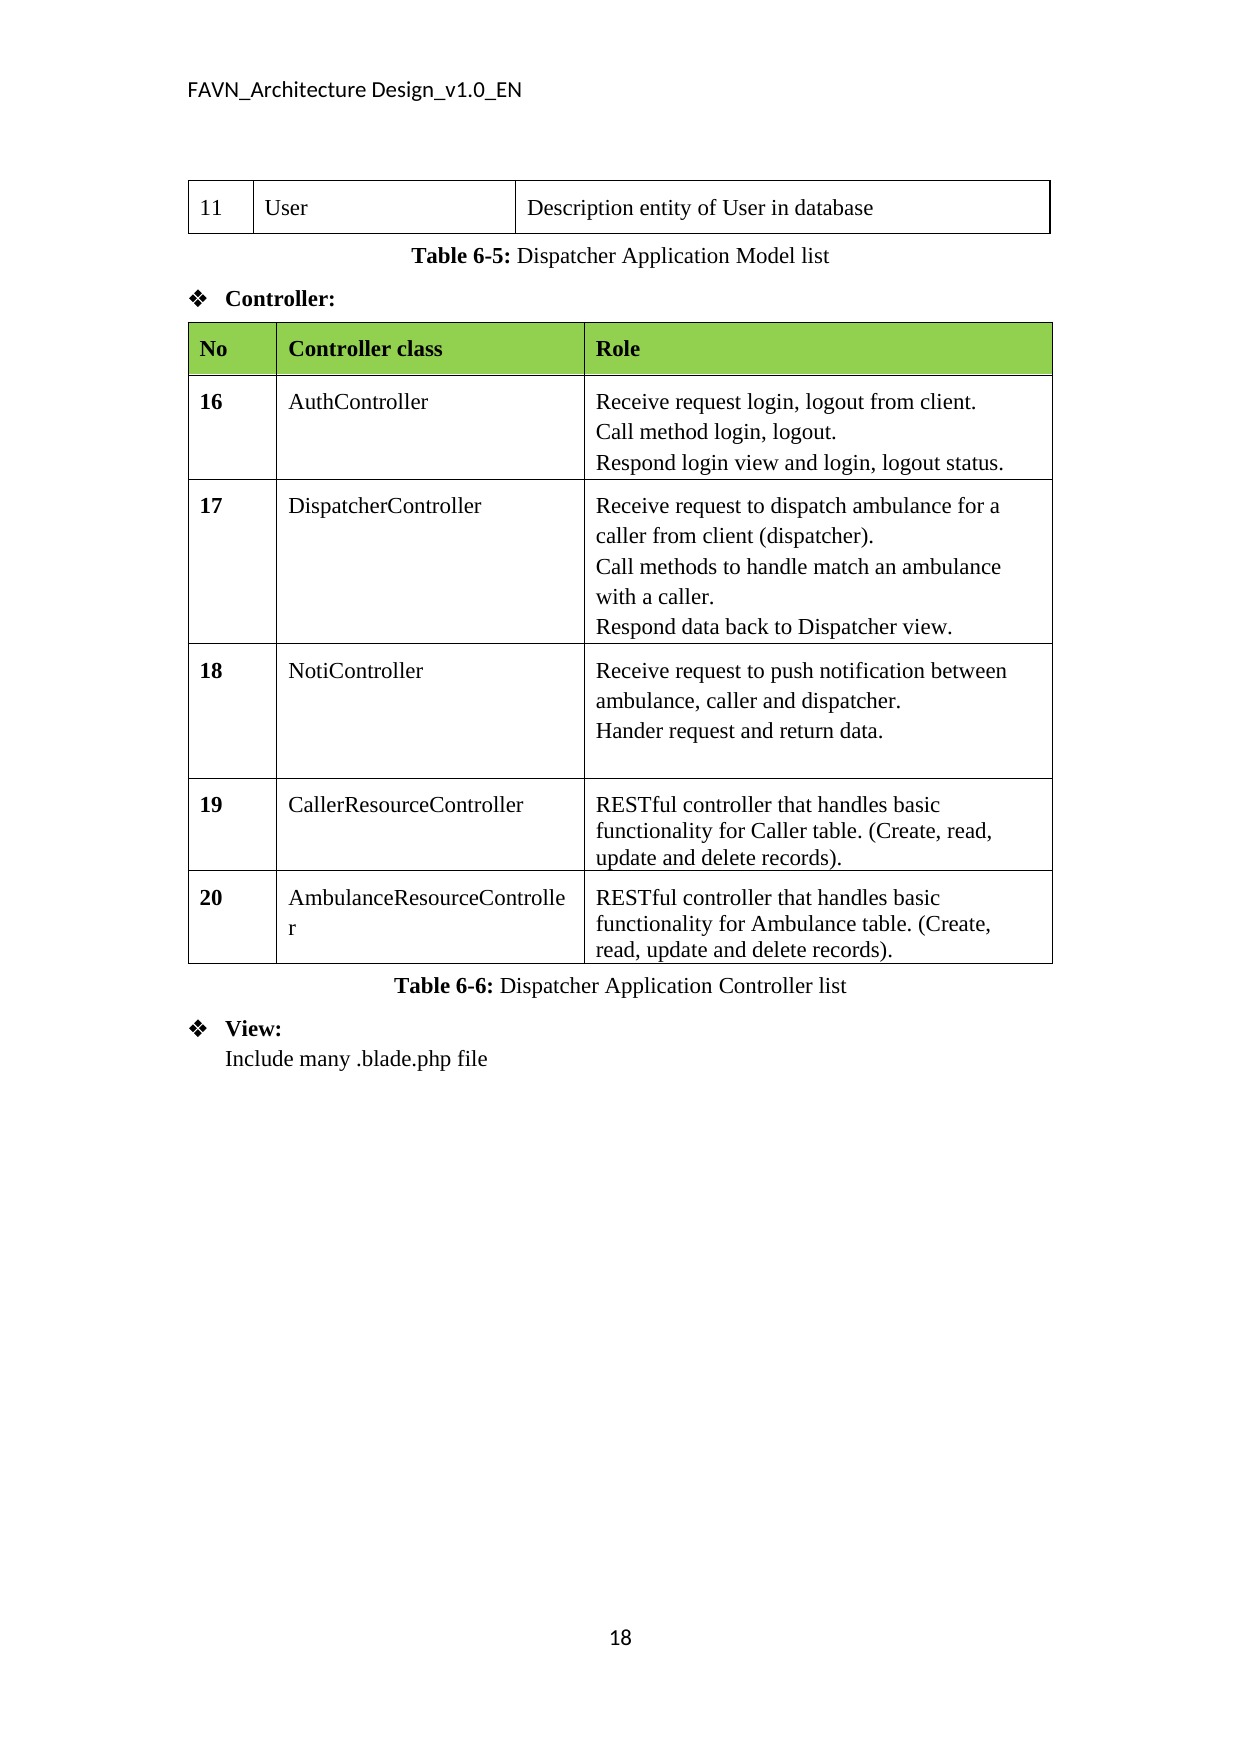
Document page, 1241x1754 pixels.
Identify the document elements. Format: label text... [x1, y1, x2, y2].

table_cell RESTful controller that handles basic functionality for Ambulance table. (Create, read, update and delete records). [585, 871, 1052, 963]
table_cell [189, 644, 276, 778]
table_header Role [585, 323, 1052, 374]
table_cell NotiController [277, 644, 584, 778]
table_cell [189, 480, 276, 643]
table_cell Receive request login, logout from client. Call method login, logout. Respond login view and login, logout status. [585, 376, 1052, 479]
table_cell DispatcherController [277, 480, 584, 643]
table_cell RESTful controller that handles basic functionality for Caller table. (Create, read, update and delete records). [585, 779, 1052, 870]
table_cell [189, 779, 276, 870]
table_cell CallerResourceController [277, 779, 584, 870]
table_cell AuthController [277, 376, 584, 479]
table_cell [189, 376, 276, 479]
list View: [187, 1015, 1053, 1041]
table_cell [189, 181, 253, 233]
table_cell Receive request to push notification between ambulance, caller and dispatcher. Hander request and return data. [585, 644, 1052, 778]
table_header No [189, 323, 276, 374]
table_cell AmbulanceResourceController [277, 871, 584, 963]
table_cell Receive request to dispatch ambulance for a caller from client (dispatcher). Call methods to handle match an ambulance with a caller. Respond data back to Dispatcher view. [585, 480, 1052, 643]
text Table 6-5: Dispatcher Application Model list [187, 242, 1053, 269]
text Table 6-6: Dispatcher Application Controller list [187, 972, 1053, 999]
table_cell Description entity of User in database [516, 181, 1049, 233]
table_cell [189, 871, 276, 963]
table_cell User [254, 181, 515, 233]
list Controller: [187, 285, 1053, 311]
table_header Controller class [277, 323, 584, 374]
list Include many .blade.php file [225, 1045, 1053, 1072]
